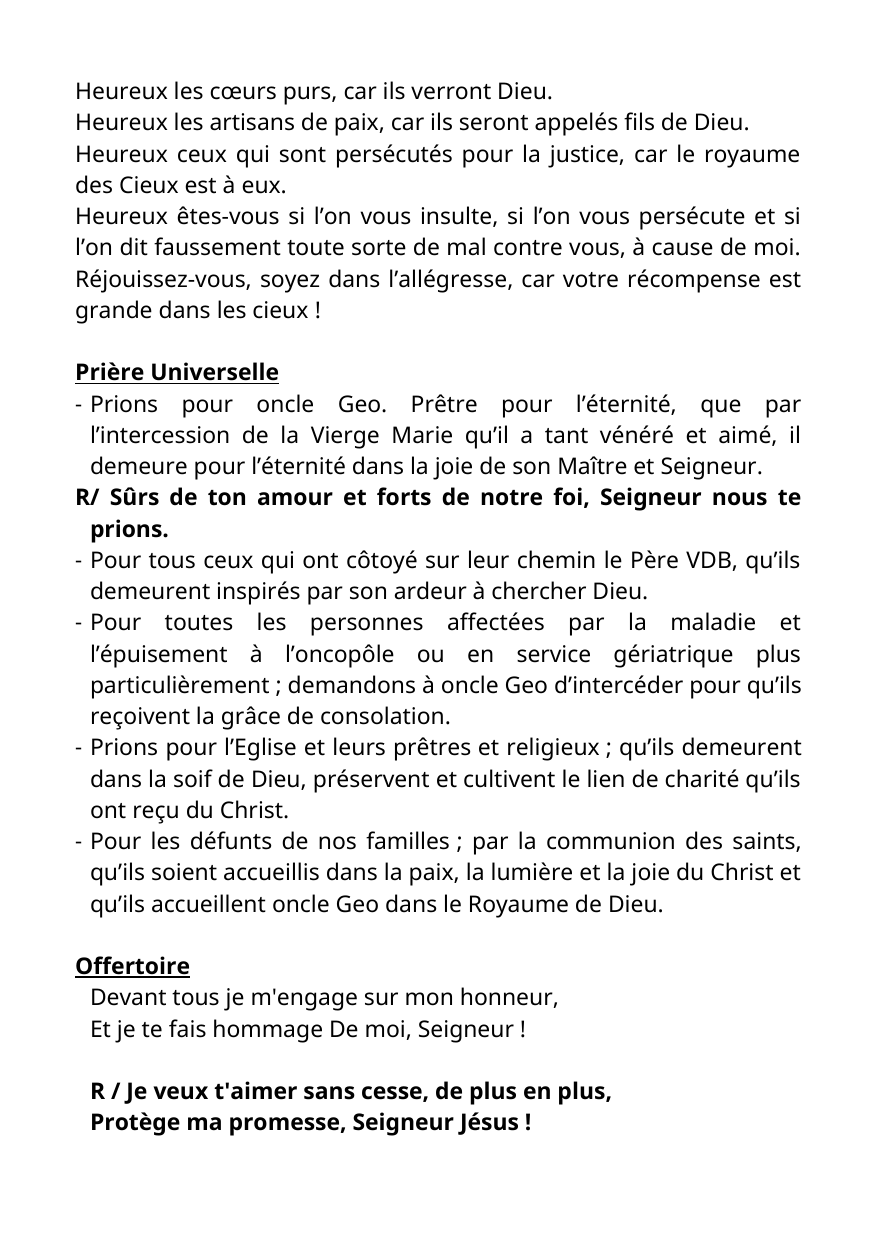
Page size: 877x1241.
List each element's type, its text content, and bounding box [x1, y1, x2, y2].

subtitle Prière Universelle [75, 356, 802, 387]
list R / Je veux t'aimer sans cesse, de plus en plus, [90, 1075, 802, 1106]
text Heureux ceux qui sont persécutés pour la justice, car le royaume des Cieux est à eux. [75, 137, 802, 200]
list Pour toutes les personnes affectées par la maladie et l’épuisement à l’oncopôle ou en service gériatrique plus particulièrement ; demandons à oncle Geo d’intercéder pour qu’ils reçoivent la grâce de consolation. [75, 606, 802, 731]
text R/ Sûrs de ton amour et forts de notre foi, Seigneur nous te prions. [75, 481, 802, 544]
list Et je te fais hommage De moi, Seigneur ! [90, 1012, 802, 1044]
text Heureux les cœurs purs, car ils verront Dieu. [75, 75, 802, 106]
list Devant tous je m'engage sur mon honneur, [90, 981, 802, 1012]
text Heureux êtes-vous si l’on vous insulte, si l’on vous persécute et si l’on dit faussement toute sorte de mal contre vous, à cause de moi. Réjouissez-vous, soyez dans l’allégresse, car votre récompense est grande dans les cieux ! [75, 200, 802, 325]
list Prions pour oncle Geo. Prêtre pour l’éternité, que par l’intercession de la Vierge Marie qu’il a tant vénéré et aimé, il demeure pour l’éternité dans la joie de son Maître et Seigneur. [75, 387, 802, 481]
list Prions pour l’Eglise et leurs prêtres et religieux ; qu’ils demeurent dans la soif de Dieu, préservent et cultivent le lien de charité qu’ils ont reçu du Christ. [75, 731, 802, 825]
text Heureux les artisans de paix, car ils seront appelés fils de Dieu. [75, 106, 802, 137]
list Pour tous ceux qui ont côtoyé sur leur chemin le Père VDB, qu’ils demeurent inspirés par son ardeur à chercher Dieu. [75, 544, 802, 606]
text Offertoire [75, 950, 802, 981]
list Protège ma promesse, Seigneur Jésus ! [90, 1106, 802, 1137]
list Pour les défunts de nos familles ; par la communion des saints, qu’ils soient accueillis dans la paix, la lumière et la joie du Christ et qu’ils accueillent oncle Geo dans le Royaume de Dieu. [75, 825, 802, 919]
